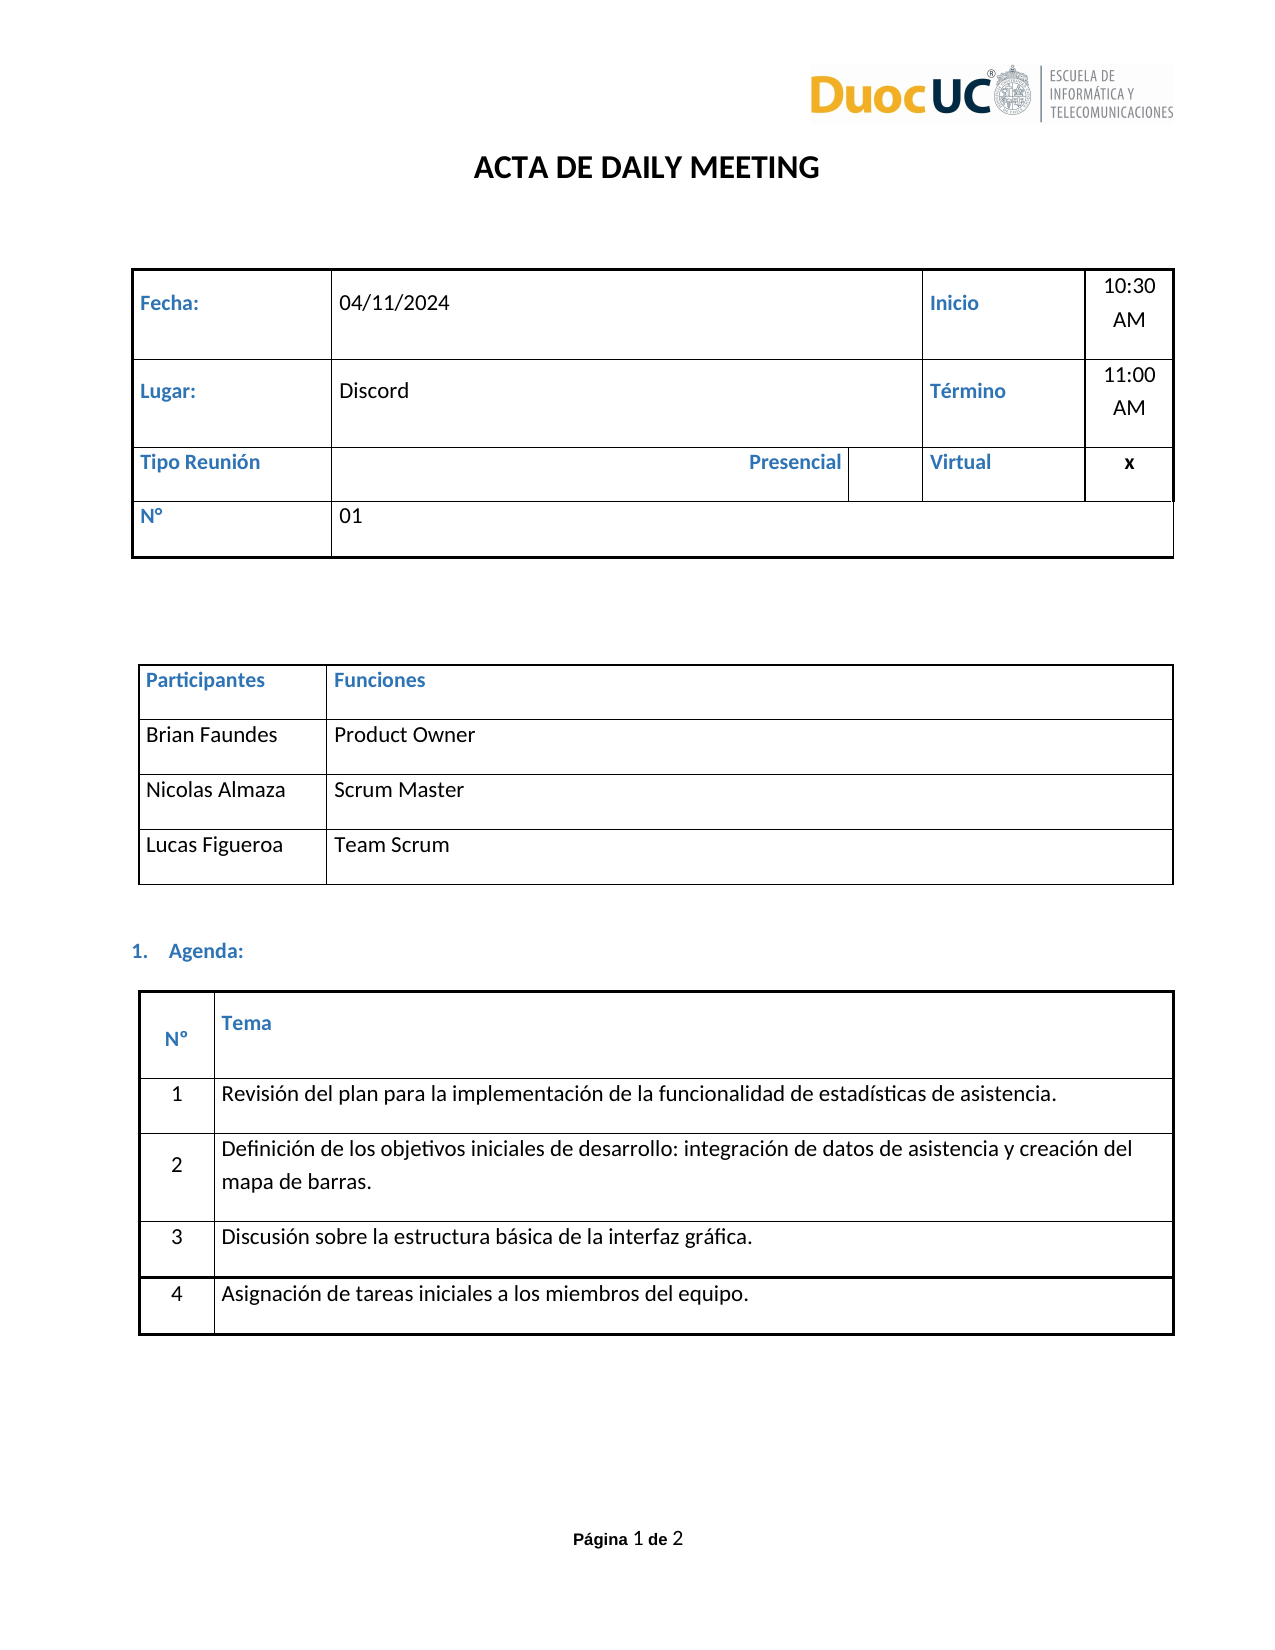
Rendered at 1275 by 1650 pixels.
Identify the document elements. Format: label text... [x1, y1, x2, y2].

table_cell Scrum Master [327, 775, 1172, 829]
table_header 04/11/2024 [332, 271, 922, 359]
table_cell x [1086, 448, 1172, 501]
table_header 10:30 AM [1086, 271, 1172, 359]
table_header Nº [141, 993, 214, 1078]
table_cell 4 [141, 1279, 214, 1333]
table_cell Nicolas Almaza [140, 775, 326, 829]
table_cell 3 [141, 1222, 214, 1276]
table_cell [849, 448, 922, 501]
table_cell 01 [332, 501, 1173, 556]
table_cell Término [923, 360, 1084, 447]
table_cell Presencial [332, 448, 848, 501]
table_cell Tipo Reunión [134, 448, 331, 501]
table_header Fecha: [134, 271, 331, 359]
table_cell Definición de los objetivos iniciales de desarrollo: integración de datos de asistencia y creación del mapa de barras. [215, 1134, 1172, 1221]
text ACTA DE DAILY MEETING [131, 146, 1162, 186]
table_header Participantes [140, 666, 326, 719]
table_cell 11:00 AM [1086, 360, 1172, 447]
table_cell Product Owner [327, 720, 1172, 774]
table_cell 2 [141, 1134, 214, 1221]
table_header Funciones [327, 666, 1172, 719]
table_header Tema [215, 993, 1172, 1078]
table_cell Lugar: [134, 360, 331, 447]
table_cell Brian Faundes [140, 720, 326, 774]
table_cell Asignación de tareas iniciales a los miembros del equipo. [215, 1279, 1172, 1333]
table_cell Team Scrum [327, 830, 1172, 883]
table_header Inicio [923, 271, 1084, 359]
table_cell Discusión sobre la estructura básica de la interfaz gráfica. [215, 1222, 1172, 1276]
table_cell N° [134, 502, 331, 556]
table_cell 1 [141, 1079, 214, 1133]
table_cell Virtual [923, 448, 1084, 501]
picture [810, 63, 1174, 124]
list Agenda: [131, 937, 1162, 964]
table_cell Lucas Figueroa [140, 830, 326, 883]
table_cell Discord [332, 360, 922, 447]
table_cell Revisión del plan para la implementación de la funcionalidad de estadísticas de asistencia. [215, 1079, 1172, 1133]
